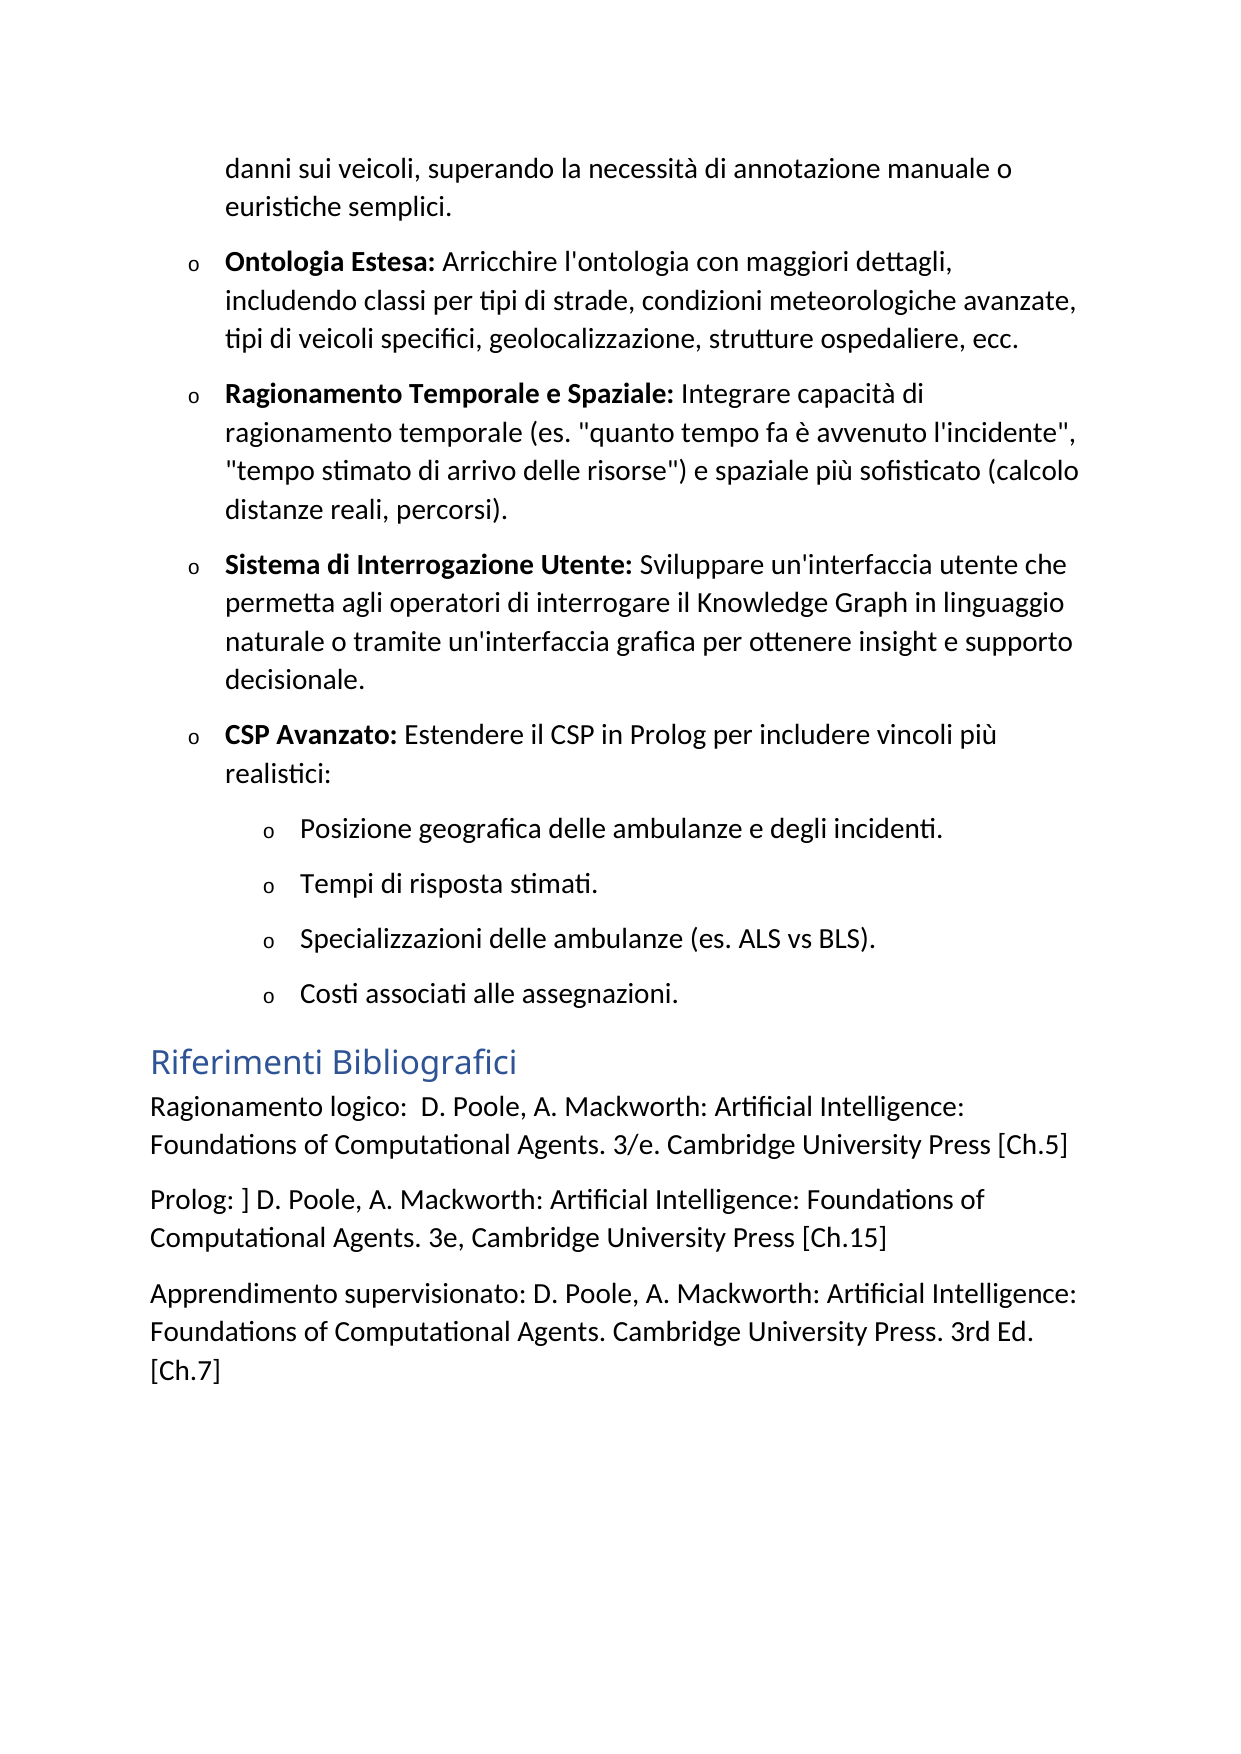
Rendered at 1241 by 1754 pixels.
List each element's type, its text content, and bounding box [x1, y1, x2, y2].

list Sistema di Interrogazione Utente: Sviluppare un'interfaccia utente che permetta agli operatori di interrogare il Knowledge Graph in linguaggio naturale o tramite un'interfaccia grafica per ottenere insight e supporto decisionale. [187, 546, 1090, 697]
text Ragionamento logico: D. Poole, A. Mackworth: Artificial Intelligence: Foundations of Computational Agents. 3/e. Cambridge University Press [Ch.5] [150, 1088, 1090, 1162]
list Posizione geografica delle ambulanze e degli incidenti. [262, 810, 1090, 846]
list Specializzazioni delle ambulanze (es. ALS vs BLS). [262, 920, 1090, 956]
text Apprendimento supervisionato: D. Poole, A. Mackworth: Artificial Intelligence: Foundations of Computational Agents. Cambridge University Press. 3rd Ed. [Ch.7] [150, 1275, 1090, 1387]
list CSP Avanzato: Estendere il CSP in Prolog per includere vincoli più realistici: [187, 716, 1090, 790]
list Costi associati alle assegnazioni. [262, 975, 1090, 1011]
list Tempi di risposta stimati. [262, 865, 1090, 901]
subtitle Riferimenti Bibliografici [150, 1039, 1090, 1084]
list Ragionamento Temporale e Spaziale: Integrare capacità di ragionamento temporale (es. "quanto tempo fa è avvenuto l'incidente", "tempo stimato di arrivo delle risorse") e spaziale più sofisticato (calcolo distanze reali, percorsi). [187, 376, 1090, 526]
text Prolog: ] D. Poole, A. Mackworth: Artificial Intelligence: Foundations of Computational Agents. 3e, Cambridge University Press [Ch.15] [150, 1181, 1090, 1255]
list Ontologia Estesa: Arricchire l'ontologia con maggiori dettagli, includendo classi per tipi di strade, condizioni meteorologiche avanzate, tipi di veicoli specifici, geolocalizzazione, strutture ospedaliere, ecc. [187, 243, 1090, 356]
